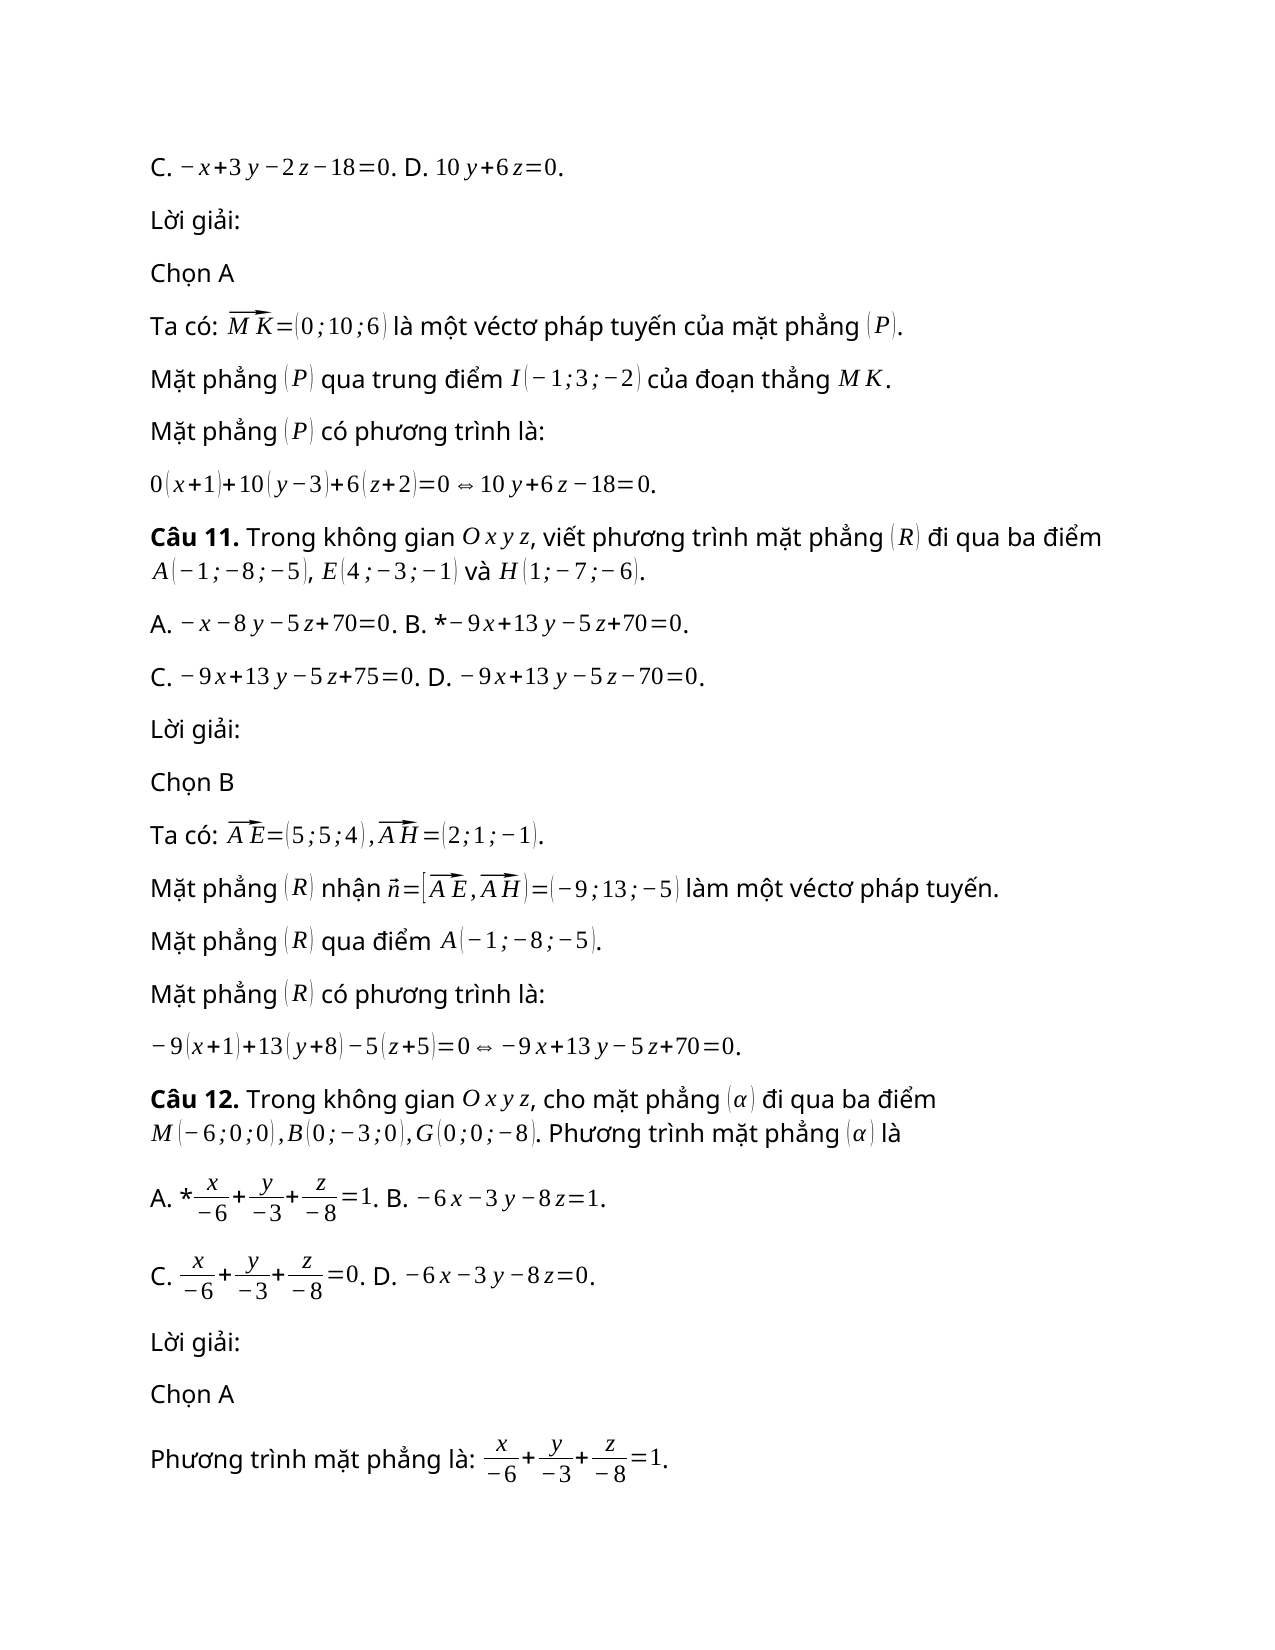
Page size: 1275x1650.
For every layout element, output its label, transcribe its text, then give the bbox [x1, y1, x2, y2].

text Lời giải: [150, 1324, 1125, 1358]
text Câu 12. Trong không gian , cho mặt phẳng đi qua ba điểm . Phương trình mặt phẳng là [150, 1082, 1125, 1150]
text Mặt phẳng có phương trình là: [150, 414, 1125, 448]
text Lời giải: [150, 203, 1125, 237]
text Mặt phẳng qua điểm . [150, 923, 1125, 957]
text C. . D. . [150, 659, 1125, 693]
text . [150, 1029, 1125, 1063]
text Chọn A [150, 1377, 1125, 1411]
text C. . D. . [150, 1246, 1125, 1305]
text Phương trình mặt phẳng là: . [150, 1430, 1125, 1489]
text Chọn A [150, 256, 1125, 290]
text A. *. B. . [150, 1169, 1125, 1228]
text . [150, 467, 1125, 501]
text Mặt phẳng qua trung điểm của đoạn thẳng . [150, 361, 1125, 395]
text Câu 11. Trong không gian , viết phương trình mặt phẳng đi qua ba điểm , và . [150, 520, 1125, 588]
text Mặt phẳng có phương trình là: [150, 976, 1125, 1010]
text Ta có: . [150, 818, 1125, 852]
text C. . D. . [150, 150, 1125, 184]
text Mặt phẳng nhận làm một véctơ pháp tuyến. [150, 871, 1125, 905]
text Chọn B [150, 765, 1125, 799]
text A. . B. *. [150, 607, 1125, 641]
text Lời giải: [150, 712, 1125, 746]
text Ta có: là một véctơ pháp tuyến của mặt phẳng . [150, 308, 1125, 342]
